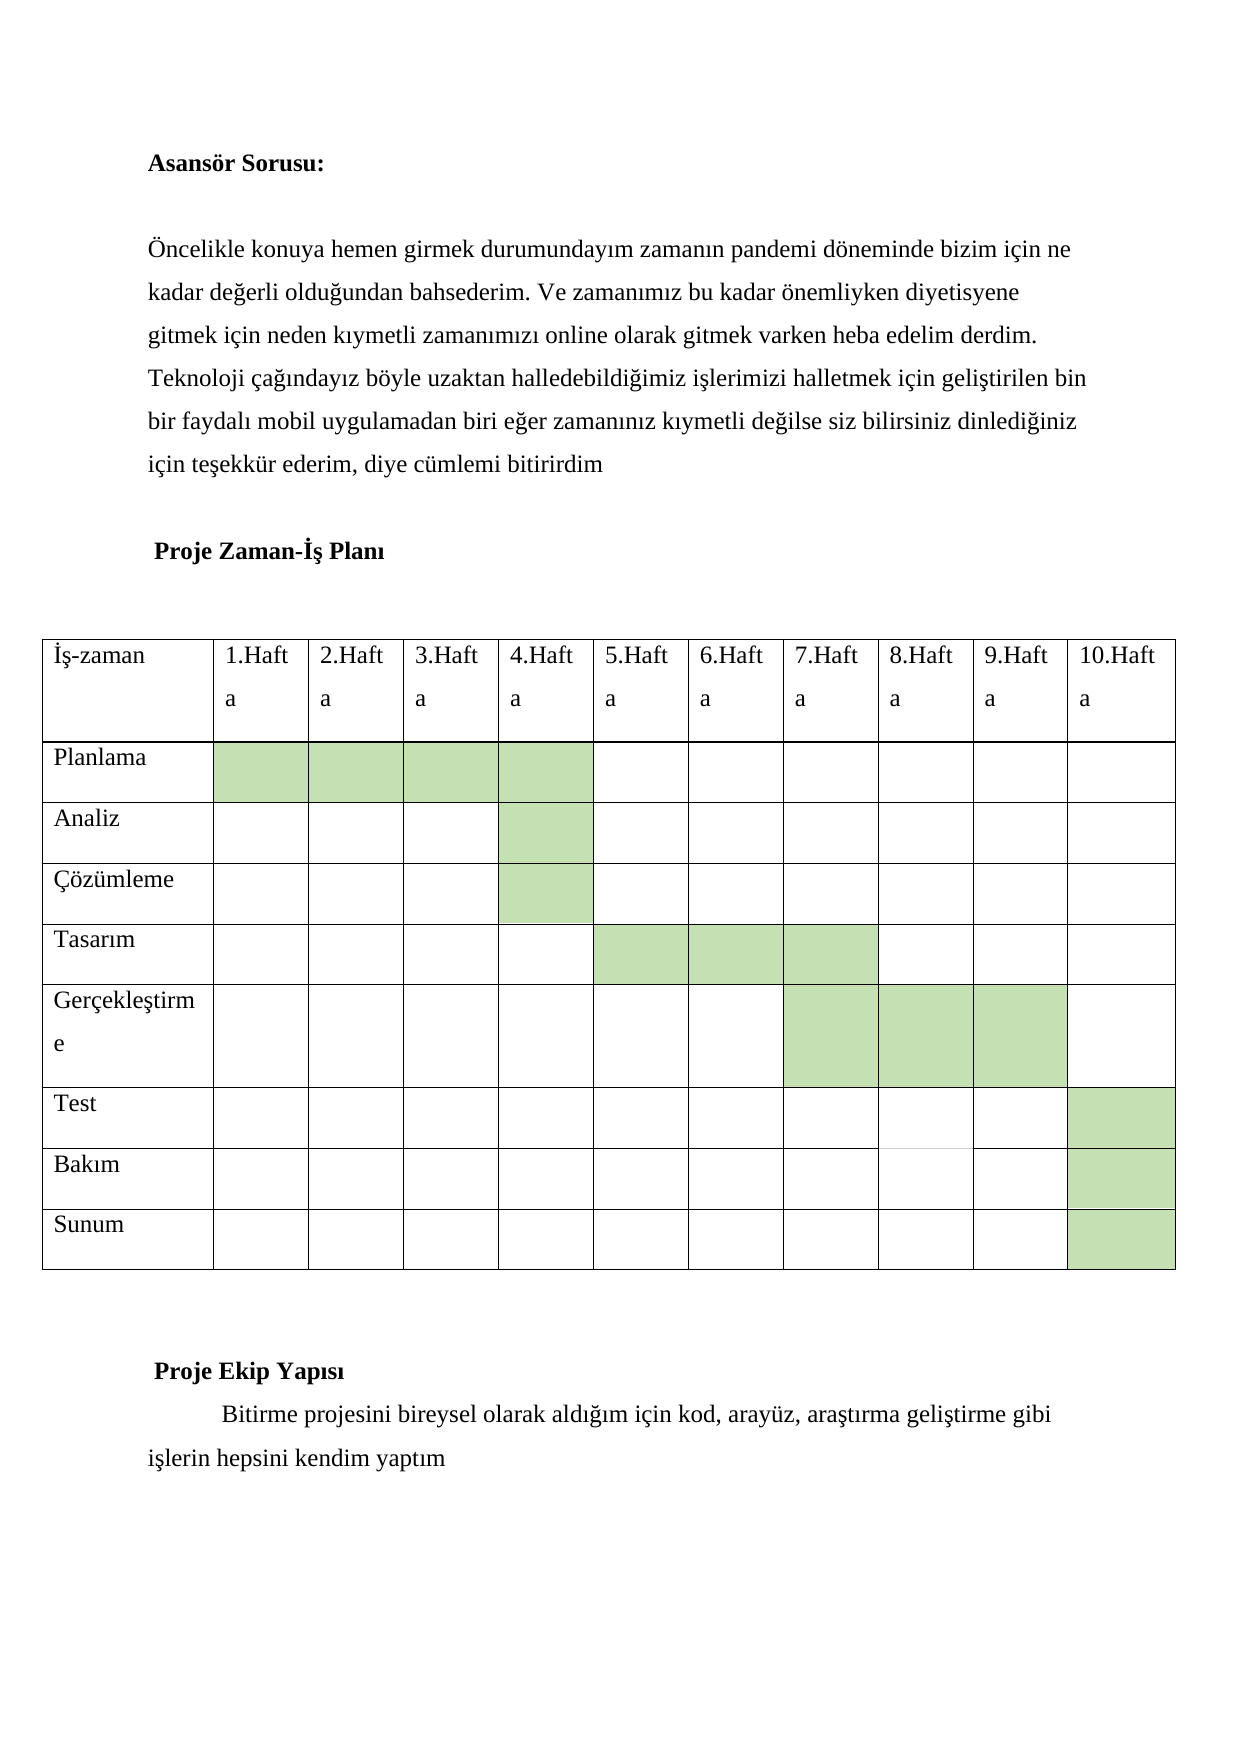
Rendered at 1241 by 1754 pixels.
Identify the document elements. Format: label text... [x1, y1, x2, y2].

table_header 6.Hafta [689, 640, 783, 741]
table_cell [879, 743, 973, 802]
table_header 10.Hafta [1068, 640, 1175, 741]
text Proje Zaman-İş Planı [148, 536, 1093, 564]
table_cell [309, 1149, 403, 1208]
table_header İş-zaman [43, 640, 213, 741]
table_cell [974, 1088, 1067, 1148]
table_cell [974, 985, 1067, 1087]
table_header 5.Hafta [594, 640, 688, 741]
table_cell Bakım [43, 1149, 213, 1208]
table_cell [214, 743, 308, 802]
table_cell [1068, 1088, 1175, 1148]
table_cell [784, 1088, 878, 1148]
table_cell [214, 925, 308, 984]
table_cell [1068, 1210, 1175, 1269]
table_cell [974, 864, 1067, 923]
table_cell [594, 1088, 688, 1148]
table_cell [784, 803, 878, 863]
table_cell [309, 1210, 403, 1269]
table_header 4.Hafta [499, 640, 593, 741]
table_cell [594, 1149, 688, 1208]
table_cell [1068, 985, 1175, 1087]
table_cell [784, 1210, 878, 1269]
table_cell [309, 985, 403, 1087]
table_cell [499, 985, 593, 1087]
table_cell [214, 803, 308, 863]
table_header 7.Hafta [784, 640, 878, 741]
table_cell [689, 1149, 783, 1208]
table_cell [404, 1088, 498, 1148]
table_cell [404, 743, 498, 802]
table_cell [214, 1088, 308, 1148]
table_cell [309, 803, 403, 863]
table_cell [1068, 743, 1175, 802]
table_cell [784, 864, 878, 923]
table_header 2.Hafta [309, 640, 403, 741]
table_cell [594, 925, 688, 984]
table_header 1.Hafta [214, 640, 308, 741]
table_cell Çözümleme [43, 864, 213, 923]
table_cell Gerçekleştirme [43, 985, 213, 1087]
table_cell [309, 925, 403, 984]
table_cell [974, 1210, 1067, 1269]
table_cell [499, 1210, 593, 1269]
table_cell [594, 743, 688, 802]
table_cell [404, 1210, 498, 1269]
table_cell [499, 1149, 593, 1208]
table_cell [689, 985, 783, 1087]
table_cell [784, 1149, 878, 1208]
table_cell Sunum [43, 1210, 213, 1269]
table_header 9.Hafta [974, 640, 1067, 741]
table_cell [594, 864, 688, 923]
table_cell [404, 864, 498, 923]
table_cell [689, 1088, 783, 1148]
table_cell [309, 1088, 403, 1148]
table_cell [879, 1149, 973, 1208]
table_cell [594, 803, 688, 863]
table_cell [309, 864, 403, 923]
table_cell [689, 743, 783, 802]
table_cell Tasarım [43, 925, 213, 984]
table_cell [499, 925, 593, 984]
table_cell [404, 1149, 498, 1208]
table_cell [404, 985, 498, 1087]
table_cell [784, 743, 878, 802]
text Öncelikle konuya hemen girmek durumundayım zamanın pandemi döneminde bizim için ne kadar değerli olduğundan bahsederim. Ve zamanımız bu kadar önemliyken diyetisyene gitmek için neden kıymetli zamanımızı online olarak gitmek varken heba edelim derdim. Teknoloji çağındayız böyle uzaktan halledebildiğimiz işlerimizi halletmek için geliştirilen bin bir faydalı mobil uygulamadan biri eğer zamanınız kıymetli değilse siz bilirsiniz dinlediğiniz için teşekkür ederim, diye cümlemi bitirirdim [148, 234, 1093, 478]
table_cell [214, 1149, 308, 1208]
table_cell [214, 1210, 308, 1269]
table_cell [784, 985, 878, 1087]
text Proje Ekip Yapısı [148, 1356, 1093, 1385]
table_cell [499, 803, 593, 863]
text Asansör Sorusu: [148, 148, 1093, 176]
table_cell Analiz [43, 803, 213, 863]
table_cell [689, 1210, 783, 1269]
table_cell [214, 864, 308, 923]
table_cell [689, 803, 783, 863]
table_cell [1068, 925, 1175, 984]
table_cell [784, 925, 878, 984]
table_cell [974, 925, 1067, 984]
table_header 8.Hafta [879, 640, 973, 741]
table_cell [594, 1210, 688, 1269]
table_cell [689, 925, 783, 984]
table_cell [499, 1088, 593, 1148]
table_cell [974, 1149, 1067, 1208]
table_cell [689, 864, 783, 923]
table_cell [1068, 864, 1175, 923]
table_cell [879, 985, 973, 1087]
table_cell [879, 1210, 973, 1269]
table_cell [404, 925, 498, 984]
table_cell Planlama [43, 743, 213, 802]
table_cell [879, 1088, 973, 1148]
table_cell Test [43, 1088, 213, 1148]
table_cell [499, 743, 593, 802]
table_cell [309, 743, 403, 802]
table_cell [404, 803, 498, 863]
text Bitirme projesini bireysel olarak aldığım için kod, arayüz, araştırma geliştirme gibi işlerin hepsini kendim yaptım [148, 1399, 1093, 1471]
table_cell [879, 864, 973, 923]
table_cell [499, 864, 593, 923]
table_header 3.Hafta [404, 640, 498, 741]
table_cell [879, 803, 973, 863]
table_cell [974, 803, 1067, 863]
table_cell [1068, 1149, 1175, 1208]
table_cell [879, 925, 973, 984]
table_cell [594, 985, 688, 1087]
table_cell [1068, 803, 1175, 863]
table_cell [974, 743, 1067, 802]
table_cell [214, 985, 308, 1087]
